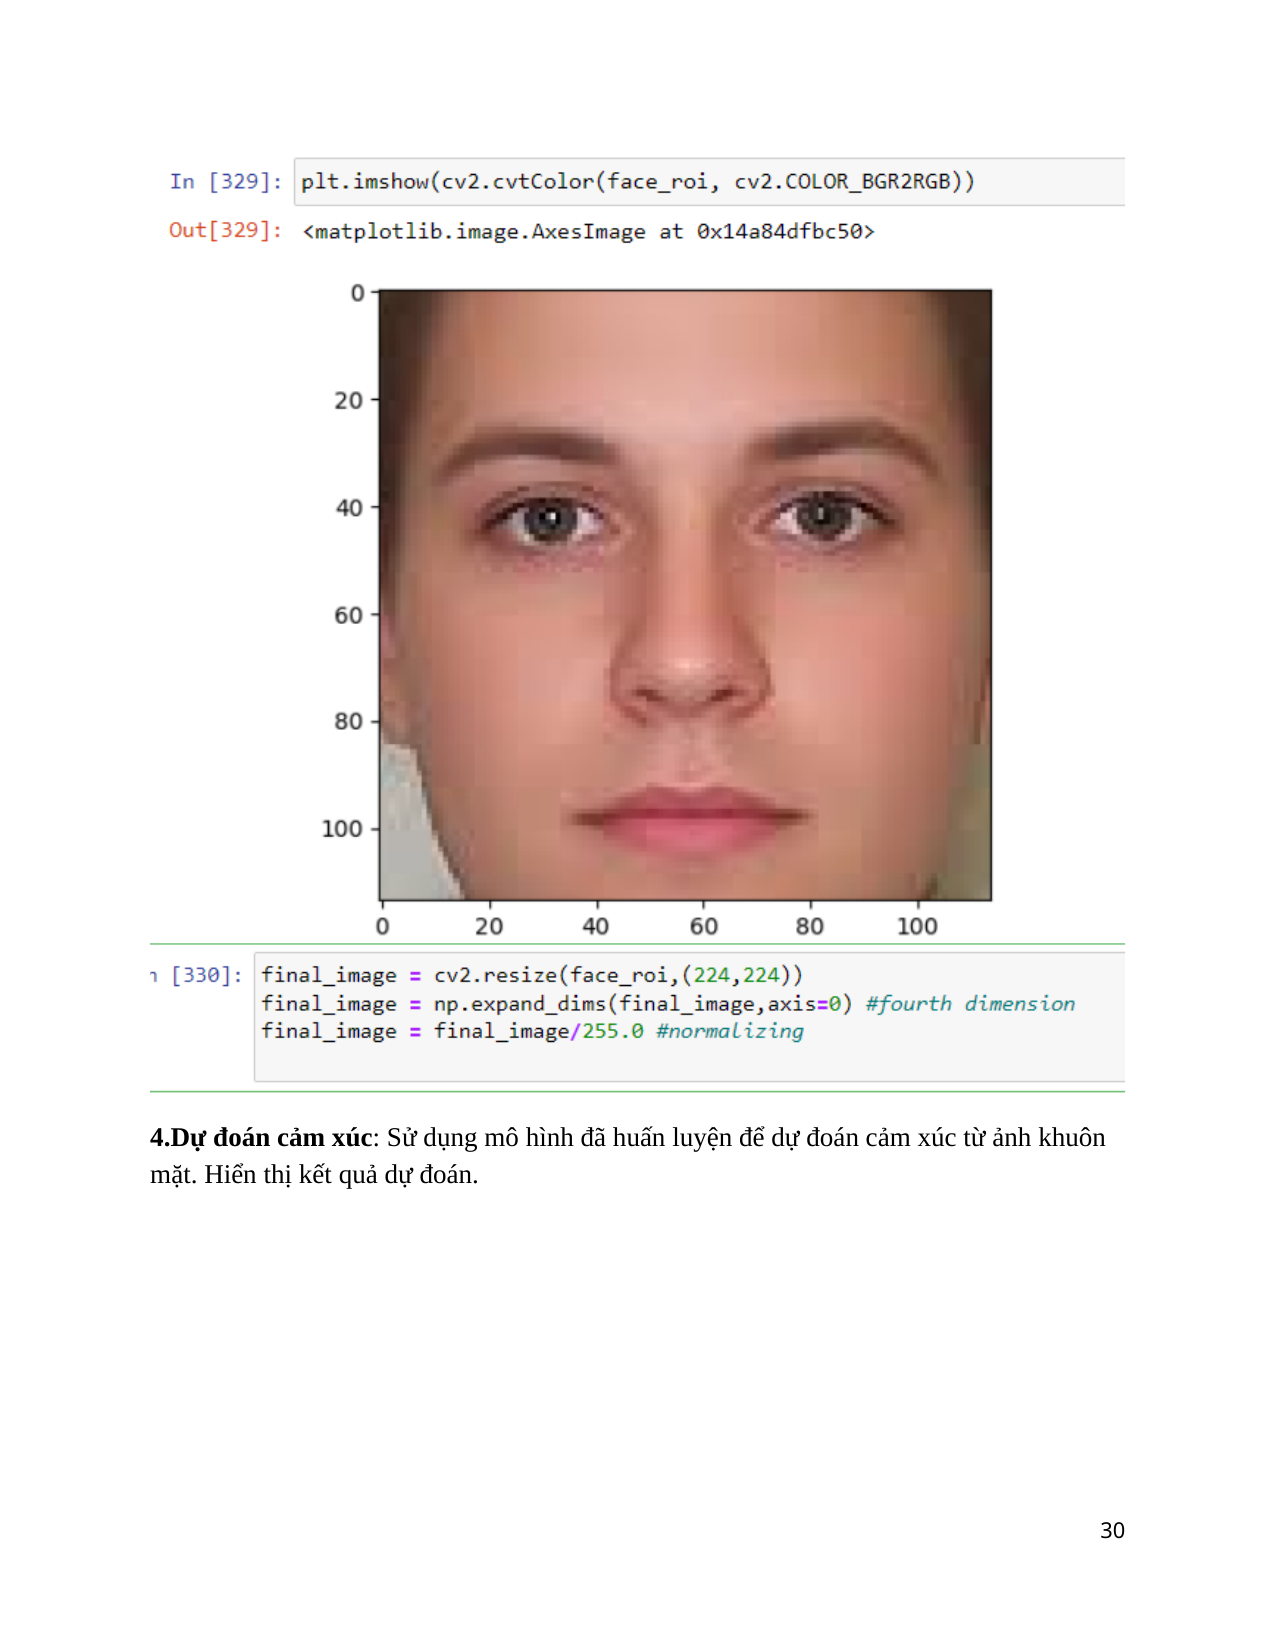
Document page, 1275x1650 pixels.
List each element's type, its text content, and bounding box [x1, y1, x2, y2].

picture [150, 150, 1125, 937]
picture [150, 943, 1125, 1094]
text 4.Dự đoán cảm xúc: Sử dụng mô hình đã huấn luyện để dự đoán cảm xúc từ ảnh khuôn mặt. Hiển thị kết quả dự đoán. [150, 1121, 1125, 1189]
